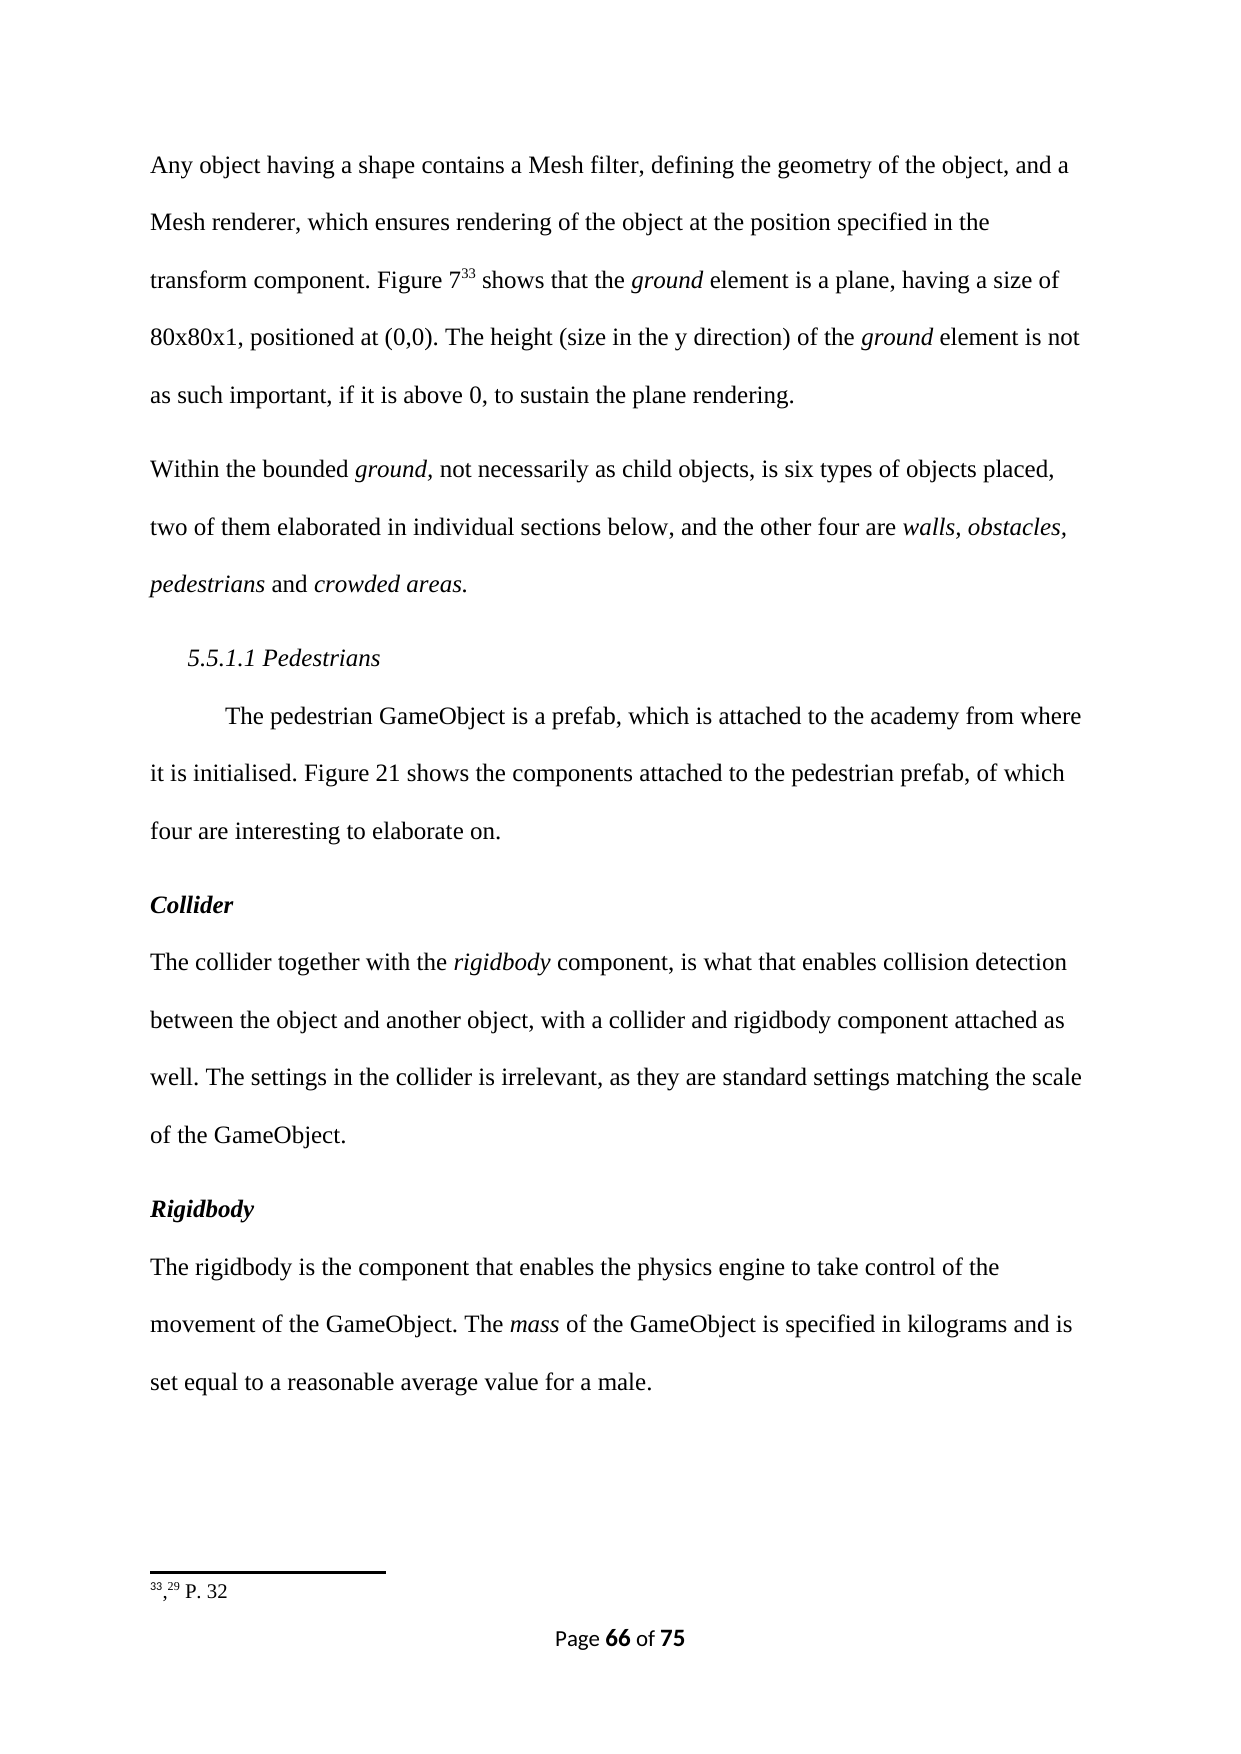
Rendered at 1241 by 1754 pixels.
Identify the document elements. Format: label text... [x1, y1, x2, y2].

text The pedestrian GameObject is a prefab, which is attached to the academy from where it is initialised. Figure 21 shows the components attached to the pedestrian prefab, of which four are interesting to elaborate on. [150, 701, 1090, 844]
text Collider The collider together with the rigidbody component, is what that enables collision detection between the object and another object, with a collider and rigidbody component attached as well. The settings in the collider is irrelevant, as they are standard settings matching the scale of the GameObject. [150, 890, 1090, 1149]
subtitle Pedestrians [187, 643, 1090, 672]
text Within the bounded ground, not necessarily as child objects, is six types of objects placed, two of them elaborated in individual sections below, and the other four are walls, obstacles, pedestrians and crowded areas. [150, 454, 1090, 598]
text Any object having a shape contains a Mesh filter, defining the geometry of the object, and a Mesh renderer, which ensures rendering of the object at the position specified in the transform component. Figure 7 shows that the ground element is a plane, having a size of 80x80x1, positioned at (0,0). The height (size in the y direction) of the ground element is not as such important, if it is above 0, to sustain the plane rendering. [150, 150, 1090, 409]
text Rigidbody The rigidbody is the component that enables the physics engine to take control of the movement of the GameObject. The mass of the GameObject is specified in kilograms and is set equal to a reasonable average value for a male. [150, 1194, 1090, 1395]
